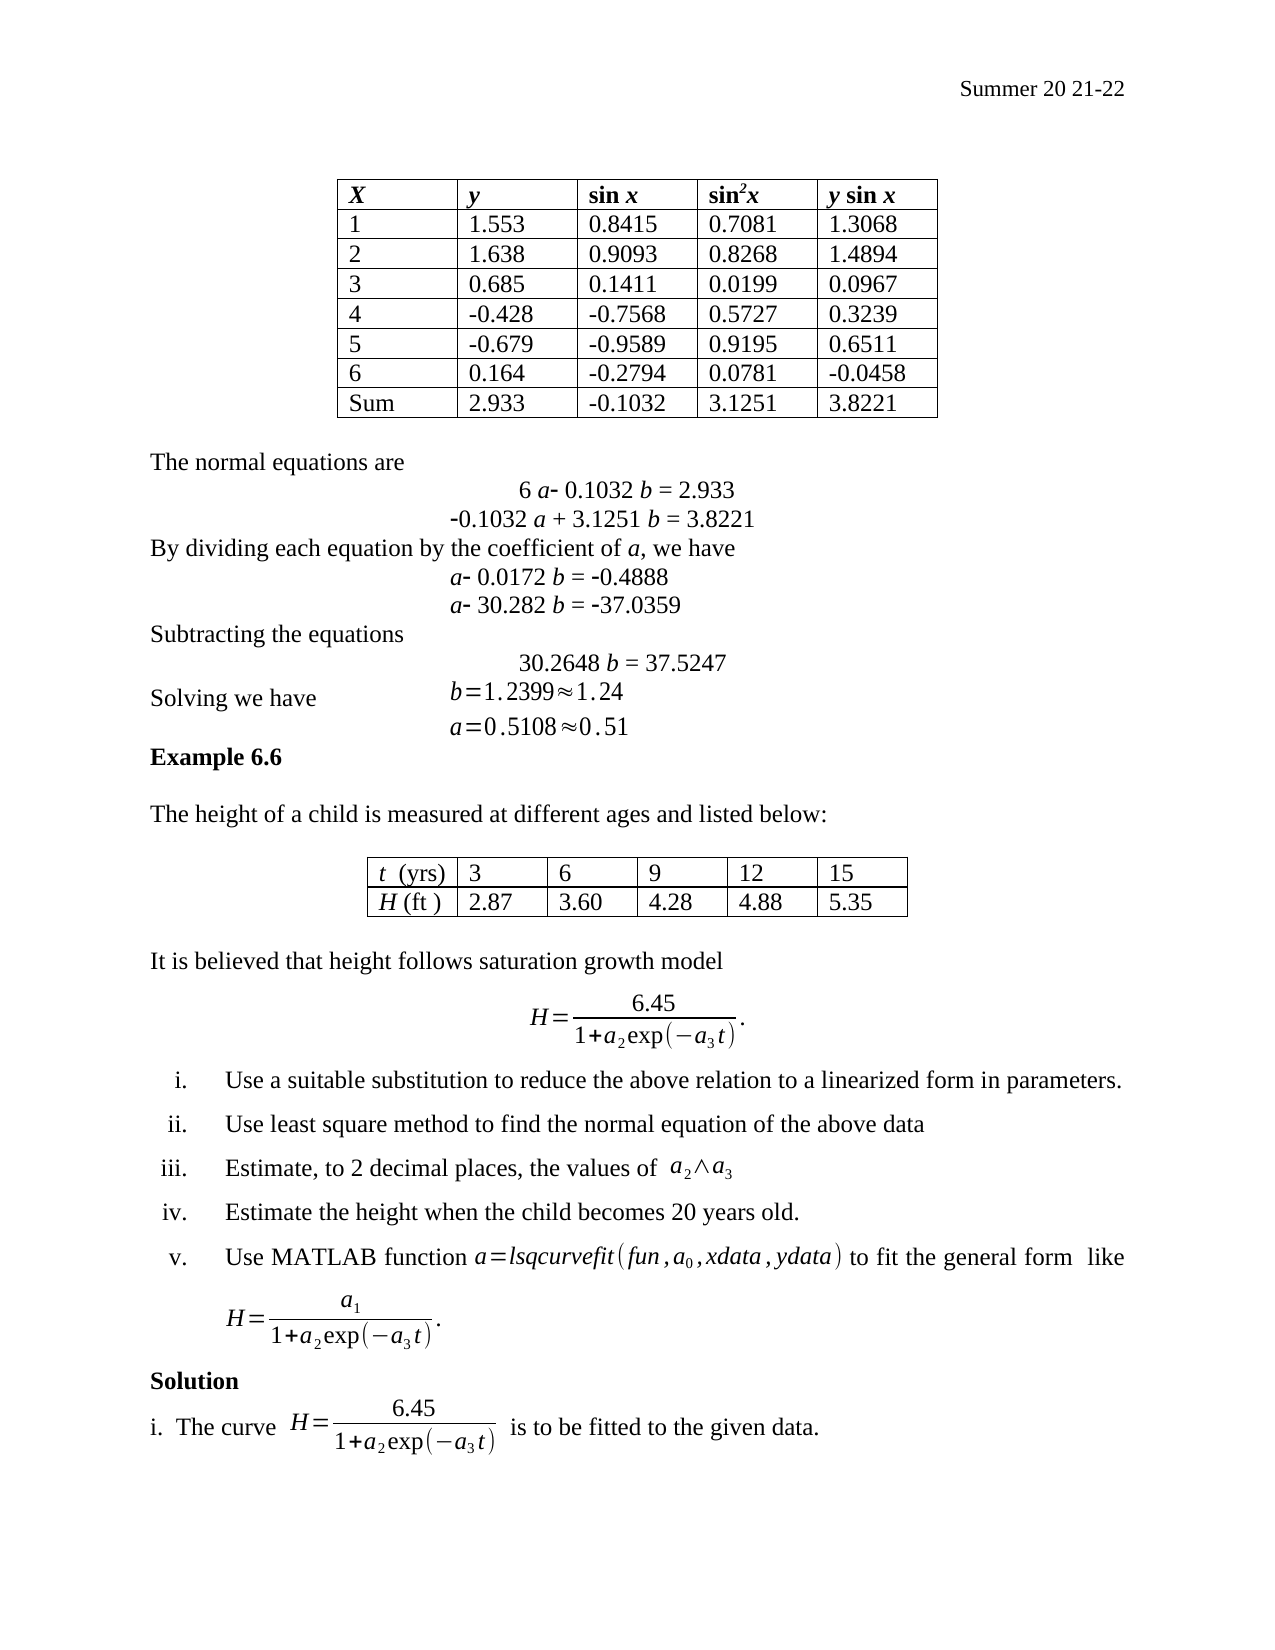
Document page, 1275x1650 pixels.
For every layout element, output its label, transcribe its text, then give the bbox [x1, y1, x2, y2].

table_cell 3.60 [548, 888, 637, 916]
list Estimate the height when the child becomes 20 years old. [187, 1197, 1125, 1226]
table_cell 4.88 [728, 888, 817, 916]
list Estimate, to 2 decimal places, the values of [187, 1152, 1125, 1183]
table_header 15 [818, 858, 907, 886]
table_cell 0.3239 [818, 299, 937, 328]
table_cell H (ft ) [368, 888, 457, 916]
text Example 6.6 [150, 742, 1125, 770]
text The normal equations are [150, 447, 1125, 476]
table_cell 0.6511 [818, 329, 937, 357]
table_cell 1.638 [458, 239, 577, 268]
table_cell 2.933 [458, 388, 577, 417]
table_cell 3.8221 [818, 388, 937, 417]
text i. The curve is to be fitted to the given data. [150, 1394, 1125, 1458]
table_header y sin x [818, 180, 937, 208]
table_cell 0.5727 [698, 299, 817, 328]
table_cell 1.553 [458, 210, 577, 238]
list Use least square method to find the normal equation of the above data [187, 1109, 1125, 1137]
text It is believed that height follows saturation growth model [150, 946, 1125, 975]
table_cell -0.0458 [818, 359, 937, 387]
table_header y [458, 180, 577, 208]
text 0.1032 a + 3.1251 b = 3.8221 [450, 504, 1125, 533]
table_header 3 [458, 858, 547, 886]
table_cell 1 [338, 210, 457, 238]
text a 30.282 b = 37.0359 [450, 591, 1125, 619]
table_cell -0.1032 [578, 388, 697, 417]
text By dividing each equation by the coefficient of a, we have [150, 533, 1125, 562]
table_cell 0.685 [458, 269, 577, 298]
table_cell 4 [338, 299, 457, 328]
table_cell 0.0199 [698, 269, 817, 298]
list Use a suitable substitution to reduce the above relation to a linearized form in parameters. [187, 1066, 1125, 1094]
table_cell 5 [338, 329, 457, 357]
table_cell Sum [338, 388, 457, 417]
table_cell 4.28 [638, 888, 727, 916]
table_cell 0.164 [458, 359, 577, 387]
text The height of a child is measured at different ages and listed below: [150, 799, 1125, 828]
table_cell 1.4894 [818, 239, 937, 268]
table_header sin2x [698, 180, 817, 208]
table_cell 2.87 [458, 888, 547, 916]
table_cell 1.3068 [818, 210, 937, 238]
list Use MATLAB function to fit the general form like [187, 1241, 1125, 1353]
text a 0.0172 b = 0.4888 [150, 562, 1125, 591]
text Solving we have [150, 677, 1125, 712]
table_header 12 [728, 858, 817, 886]
table_cell -0.9589 [578, 329, 697, 357]
table_header sin x [578, 180, 697, 208]
table_header 6 [548, 858, 637, 886]
table_cell -0.428 [458, 299, 577, 328]
table_cell 3 [338, 269, 457, 298]
table_header t (yrs) [368, 858, 457, 886]
table_cell 0.9093 [578, 239, 697, 268]
table_cell 0.0967 [818, 269, 937, 298]
table_cell 5.35 [818, 888, 907, 916]
table_cell 2 [338, 239, 457, 268]
text Subtracting the equations [150, 619, 1125, 648]
table_cell -0.679 [458, 329, 577, 357]
table_cell 0.8415 [578, 210, 697, 238]
table_cell 0.7081 [698, 210, 817, 238]
text 30.2648 b = 37.5247 [225, 648, 1125, 677]
table_cell 0.1411 [578, 269, 697, 298]
table_cell 6 [338, 359, 457, 387]
table_header 9 [638, 858, 727, 886]
table_cell 3.1251 [698, 388, 817, 417]
table_cell 0.9195 [698, 329, 817, 357]
table_cell 0.8268 [698, 239, 817, 268]
text 6 a 0.1032 b = 2.933 [450, 476, 1125, 504]
table_header X [338, 180, 457, 208]
text Solution [150, 1366, 1125, 1394]
table_cell -0.2794 [578, 359, 697, 387]
table_cell -0.7568 [578, 299, 697, 328]
table_cell 0.0781 [698, 359, 817, 387]
